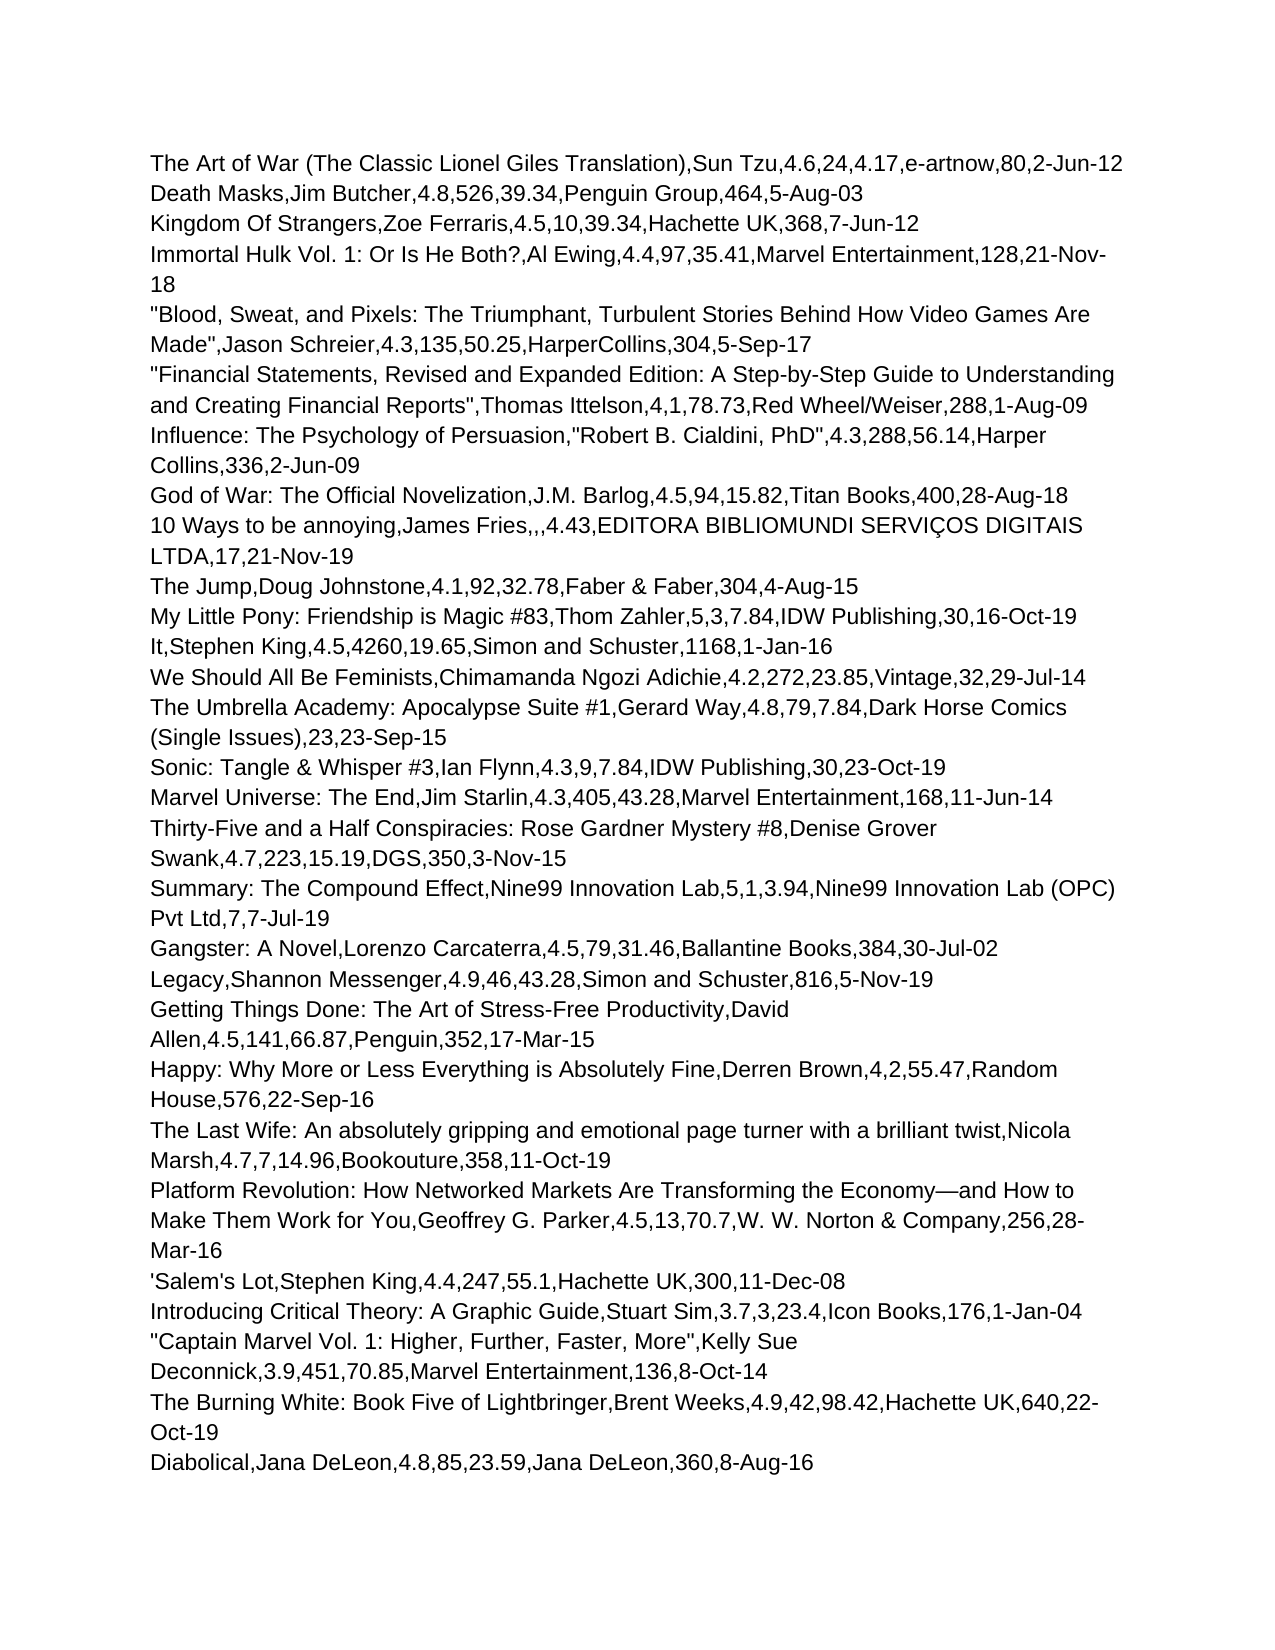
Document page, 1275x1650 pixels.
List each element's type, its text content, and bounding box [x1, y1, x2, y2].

text We Should All Be Feminists,Chimamanda Ngozi Adichie,4.2,272,23.85,Vintage,32,29-Jul-14 [150, 663, 1125, 690]
text The Last Wife: An absolutely gripping and emotional page turner with a brilliant twist,Nicola Marsh,4.7,7,14.96,Bookouture,358,11-Oct-19 [150, 1117, 1125, 1173]
text Death Masks,Jim Butcher,4.8,526,39.34,Penguin Group,464,5-Aug-03 [150, 180, 1125, 207]
text The Umbrella Academy: Apocalypse Suite #1,Gerard Way,4.8,79,7.84,Dark Horse Comics (Single Issues),23,23-Sep-15 [150, 694, 1125, 750]
text Legacy,Shannon Messenger,4.9,46,43.28,Simon and Schuster,816,5-Nov-19 [150, 966, 1125, 992]
text The Art of War (The Classic Lionel Giles Translation),Sun Tzu,4.6,24,4.17,e-artnow,80,2-Jun-12 [150, 150, 1125, 176]
text God of War: The Official Novelization,J.M. Barlog,4.5,94,15.82,Titan Books,400,28-Aug-18 [150, 482, 1125, 509]
text Getting Things Done: The Art of Stress-Free Productivity,David Allen,4.5,141,66.87,Penguin,352,17-Mar-15 [150, 996, 1125, 1052]
text Thirty-Five and a Half Conspiracies: Rose Gardner Mystery #8,Denise Grover Swank,4.7,223,15.19,DGS,350,3-Nov-15 [150, 814, 1125, 871]
text "Captain Marvel Vol. 1: Higher, Further, Faster, More",Kelly Sue Deconnick,3.9,451,70.85,Marvel Entertainment,136,8-Oct-14 [150, 1328, 1125, 1385]
text Happy: Why More or Less Everything is Absolutely Fine,Derren Brown,4,2,55.47,Random House,576,22-Sep-16 [150, 1056, 1125, 1113]
text Sonic: Tangle & Whisper #3,Ian Flynn,4.3,9,7.84,IDW Publishing,30,23-Oct-19 [150, 754, 1125, 781]
text Introducing Critical Theory: A Graphic Guide,Stuart Sim,3.7,3,23.4,Icon Books,176,1-Jan-04 [150, 1298, 1125, 1324]
text Marvel Universe: The End,Jim Starlin,4.3,405,43.28,Marvel Entertainment,168,11-Jun-14 [150, 784, 1125, 811]
text Gangster: A Novel,Lorenzo Carcaterra,4.5,79,31.46,Ballantine Books,384,30-Jul-02 [150, 935, 1125, 962]
text Summary: The Compound Effect,Nine99 Innovation Lab,5,1,3.94,Nine99 Innovation Lab (OPC) Pvt Ltd,7,7-Jul-19 [150, 875, 1125, 932]
text 10 Ways to be annoying,James Fries,,,4.43,EDITORA BIBLIOMUNDI SERVIÇOS DIGITAIS LTDA,17,21-Nov-19 [150, 512, 1125, 569]
text "Blood, Sweat, and Pixels: The Triumphant, Turbulent Stories Behind How Video Games Are Made",Jason Schreier,4.3,135,50.25,HarperCollins,304,5-Sep-17 [150, 301, 1125, 358]
text Kingdom Of Strangers,Zoe Ferraris,4.5,10,39.34,Hachette UK,368,7-Jun-12 [150, 210, 1125, 237]
text Platform Revolution: How Networked Markets Are Transforming the Economy—and How to Make Them Work for You,Geoffrey G. Parker,4.5,13,70.7,W. W. Norton & Company,256,28-Mar-16 [150, 1177, 1125, 1264]
text Diabolical,Jana DeLeon,4.8,85,23.59,Jana DeLeon,360,8-Aug-16 [150, 1449, 1125, 1475]
text 'Salem's Lot,Stephen King,4.4,247,55.1,Hachette UK,300,11-Dec-08 [150, 1268, 1125, 1294]
text The Burning White: Book Five of Lightbringer,Brent Weeks,4.9,42,98.42,Hachette UK,640,22-Oct-19 [150, 1388, 1125, 1445]
text The Jump,Doug Johnstone,4.1,92,32.78,Faber & Faber,304,4-Aug-15 [150, 573, 1125, 599]
text "Financial Statements, Revised and Expanded Edition: A Step-by-Step Guide to Understanding and Creating Financial Reports",Thomas Ittelson,4,1,78.73,Red Wheel/Weiser,288,1-Aug-09 [150, 361, 1125, 418]
text Influence: The Psychology of Persuasion,"Robert B. Cialdini, PhD",4.3,288,56.14,Harper Collins,336,2-Jun-09 [150, 422, 1125, 478]
text Immortal Hulk Vol. 1: Or Is He Both?,Al Ewing,4.4,97,35.41,Marvel Entertainment,128,21-Nov-18 [150, 241, 1125, 297]
text It,Stephen King,4.5,4260,19.65,Simon and Schuster,1168,1-Jan-16 [150, 633, 1125, 660]
text My Little Pony: Friendship is Magic #83,Thom Zahler,5,3,7.84,IDW Publishing,30,16-Oct-19 [150, 603, 1125, 629]
